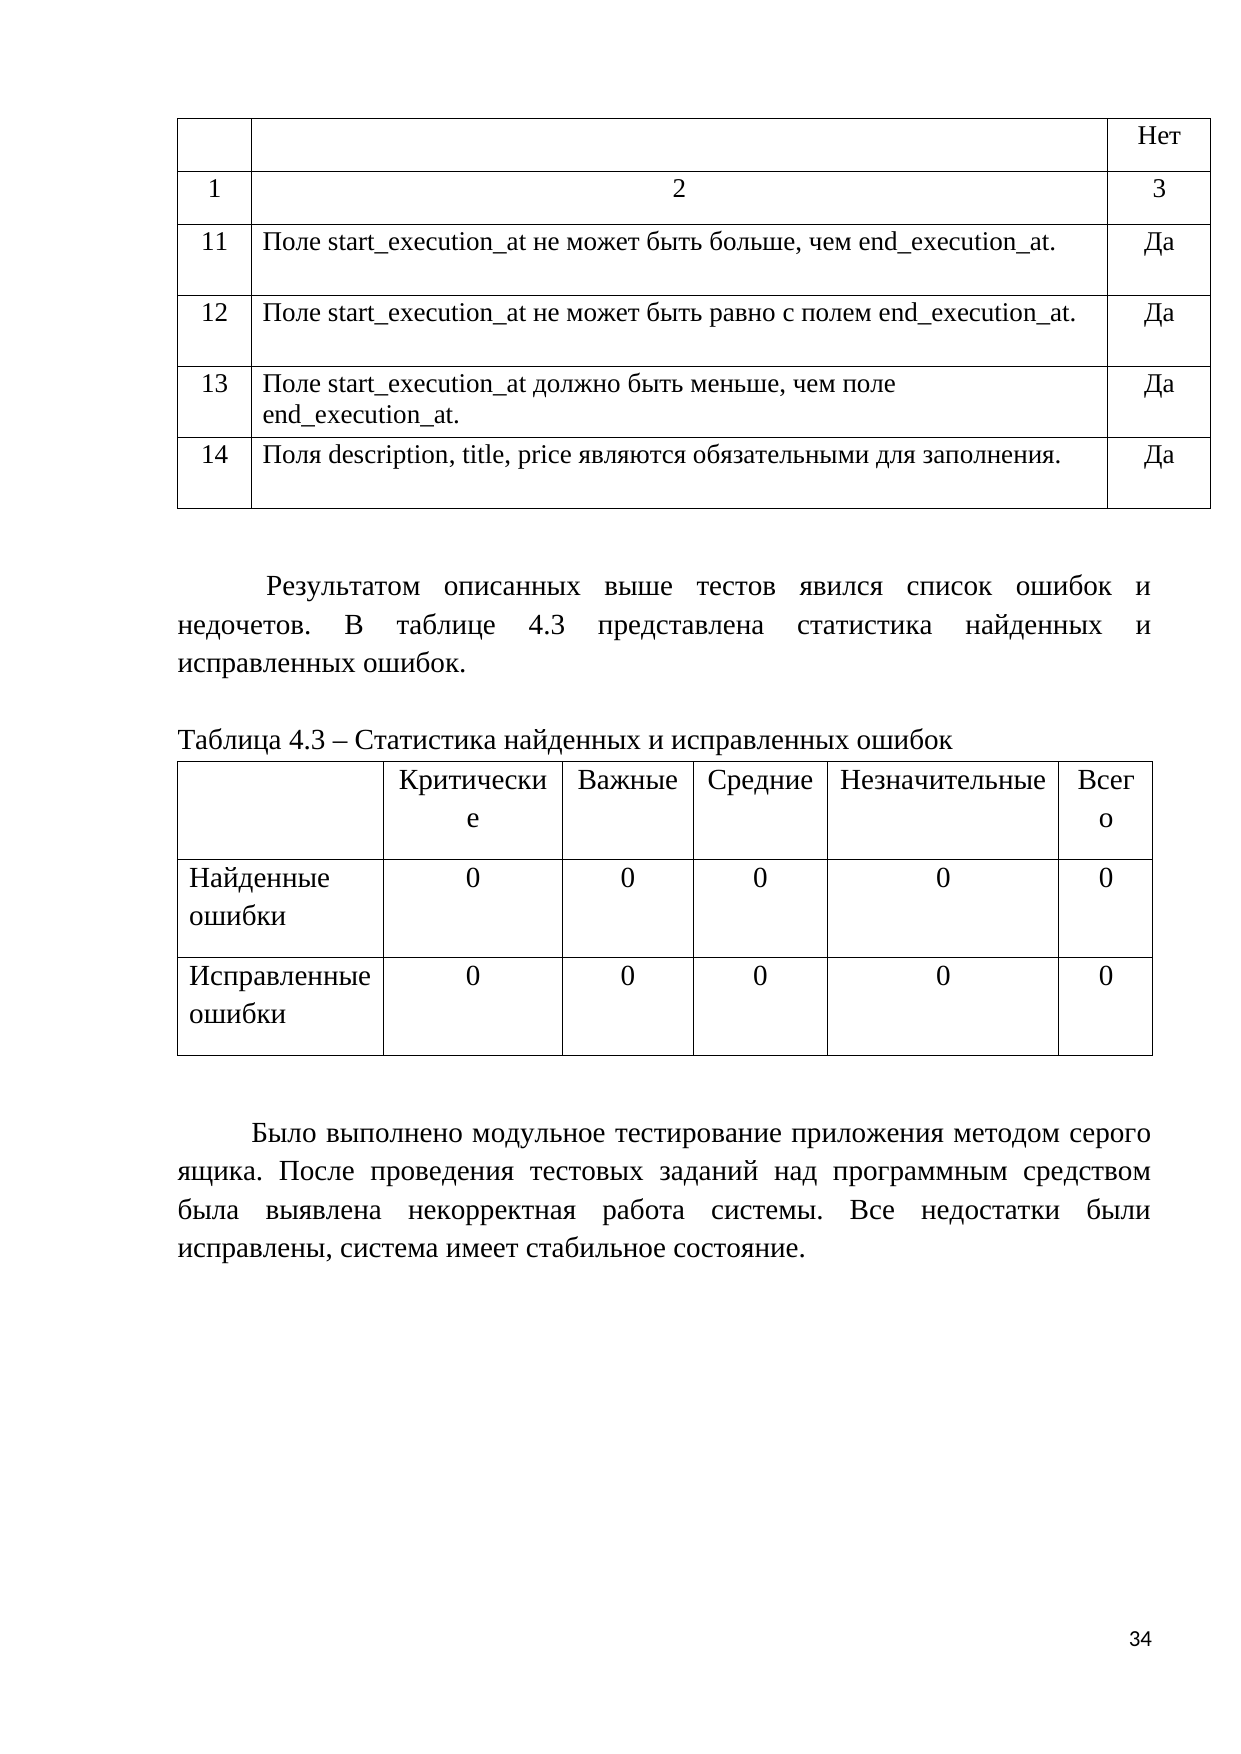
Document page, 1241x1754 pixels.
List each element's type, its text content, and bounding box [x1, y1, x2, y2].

table_header Незначительные [828, 762, 1058, 859]
table_cell Поле start_execution_at не может быть больше, чем end_execution_at. [252, 225, 1107, 295]
table_cell 1 [178, 172, 251, 224]
table_cell 2 [252, 172, 1107, 224]
table_header № [178, 119, 251, 171]
table_cell 0 [694, 958, 827, 1054]
table_cell 0 [384, 958, 562, 1054]
table_cell 0 [384, 860, 562, 957]
table_cell Исправленные ошибки [178, 958, 383, 1054]
table_header Критические [384, 762, 562, 859]
table_cell 0 [1059, 860, 1152, 957]
table_cell 0 [694, 860, 827, 957]
text Результатом описанных выше тестов явился список ошибок и недочетов. В таблице 4.3 представлена статистика найденных и исправленных ошибок. [177, 568, 1152, 679]
table_cell Найденные ошибки [178, 860, 383, 957]
table_header Описание [252, 119, 1107, 171]
table_cell 0 [1059, 958, 1152, 1054]
text Было выполнено модульное тестирование приложения методом серого ящика. После проведения тестовых заданий над программным средством была выявлена некорректная работа системы. Все недостатки были исправлены, система имеет стабильное состояние. [177, 1115, 1152, 1264]
table_cell 0 [563, 860, 693, 957]
table_cell 14 [178, 438, 251, 508]
table_header Да / Нет [1108, 119, 1210, 171]
table_cell Да [1108, 225, 1210, 295]
table_cell Поле start_execution_at должно быть меньше, чем поле end_execution_at. [252, 367, 1107, 437]
table_header Всего [1059, 762, 1152, 859]
table_cell 11 [178, 225, 251, 295]
table_cell Поля description, title, price являются обязательными для заполнения. [252, 438, 1107, 508]
table_cell 13 [178, 367, 251, 437]
table_cell 0 [828, 860, 1058, 957]
table_cell Да [1108, 438, 1210, 508]
text Таблица 4.3 – Статистика найденных и исправленных ошибок [177, 722, 1152, 756]
table_header Важные [563, 762, 693, 859]
table_cell Поле start_execution_at не может быть равно с полем end_execution_at. [252, 296, 1107, 366]
table_cell Да [1108, 367, 1210, 437]
table_header [178, 762, 383, 859]
table_cell 0 [828, 958, 1058, 1054]
table_cell Да [1108, 296, 1210, 366]
table_cell 0 [563, 958, 693, 1054]
table_cell 3 [1108, 172, 1210, 224]
table_header Средние [694, 762, 827, 859]
table_cell 12 [178, 296, 251, 366]
